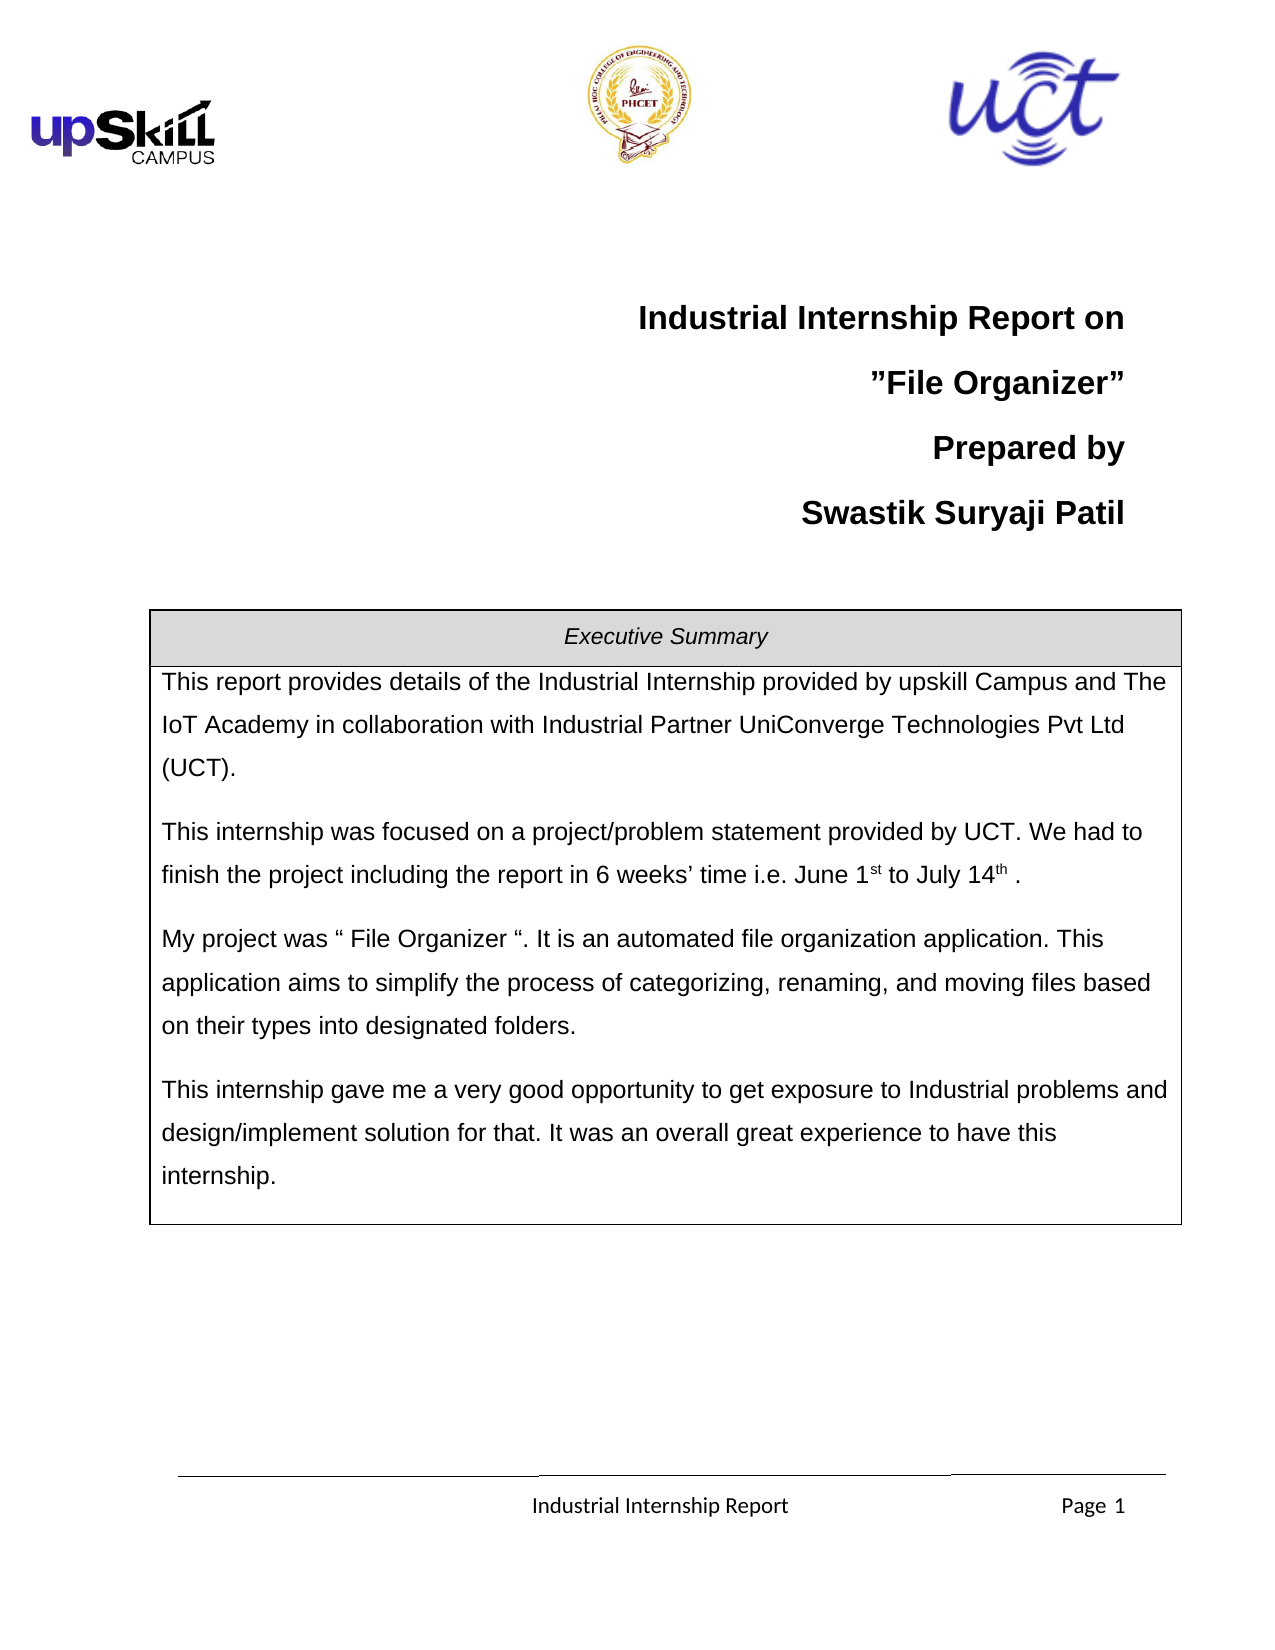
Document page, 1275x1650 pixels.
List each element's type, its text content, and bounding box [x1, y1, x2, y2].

text Swastik Suryaji Patil [150, 493, 1125, 531]
picture [562, 28, 713, 168]
text Prepared by [150, 428, 1125, 466]
table_cell This report provides details of the Industrial Internship provided by upskill Campus and The IoT Academy in collaboration with Industrial Partner UniConverge Technologies Pvt Ltd (UCT). This internship was focused on a project/problem statement provided by UCT. We had to finish the project including the report in 6 weeks’ time i.e. June 1st to July 14th . My project was “ File Organizer “. It is an automated file organization application. This application aims to simplify the process of categorizing, renaming, and moving files based on their types into designated folders. This internship gave me a very good opportunity to get exposure to Industrial problems and design/implement solution for that. It was an overall great experience to have this internship. [151, 667, 1181, 1224]
table_header Executive Summary [151, 611, 1181, 666]
picture [946, 42, 1125, 168]
text ”File Organizer” [150, 363, 1125, 401]
text Industrial Internship Report on [150, 298, 1125, 336]
picture [0, 88, 246, 168]
